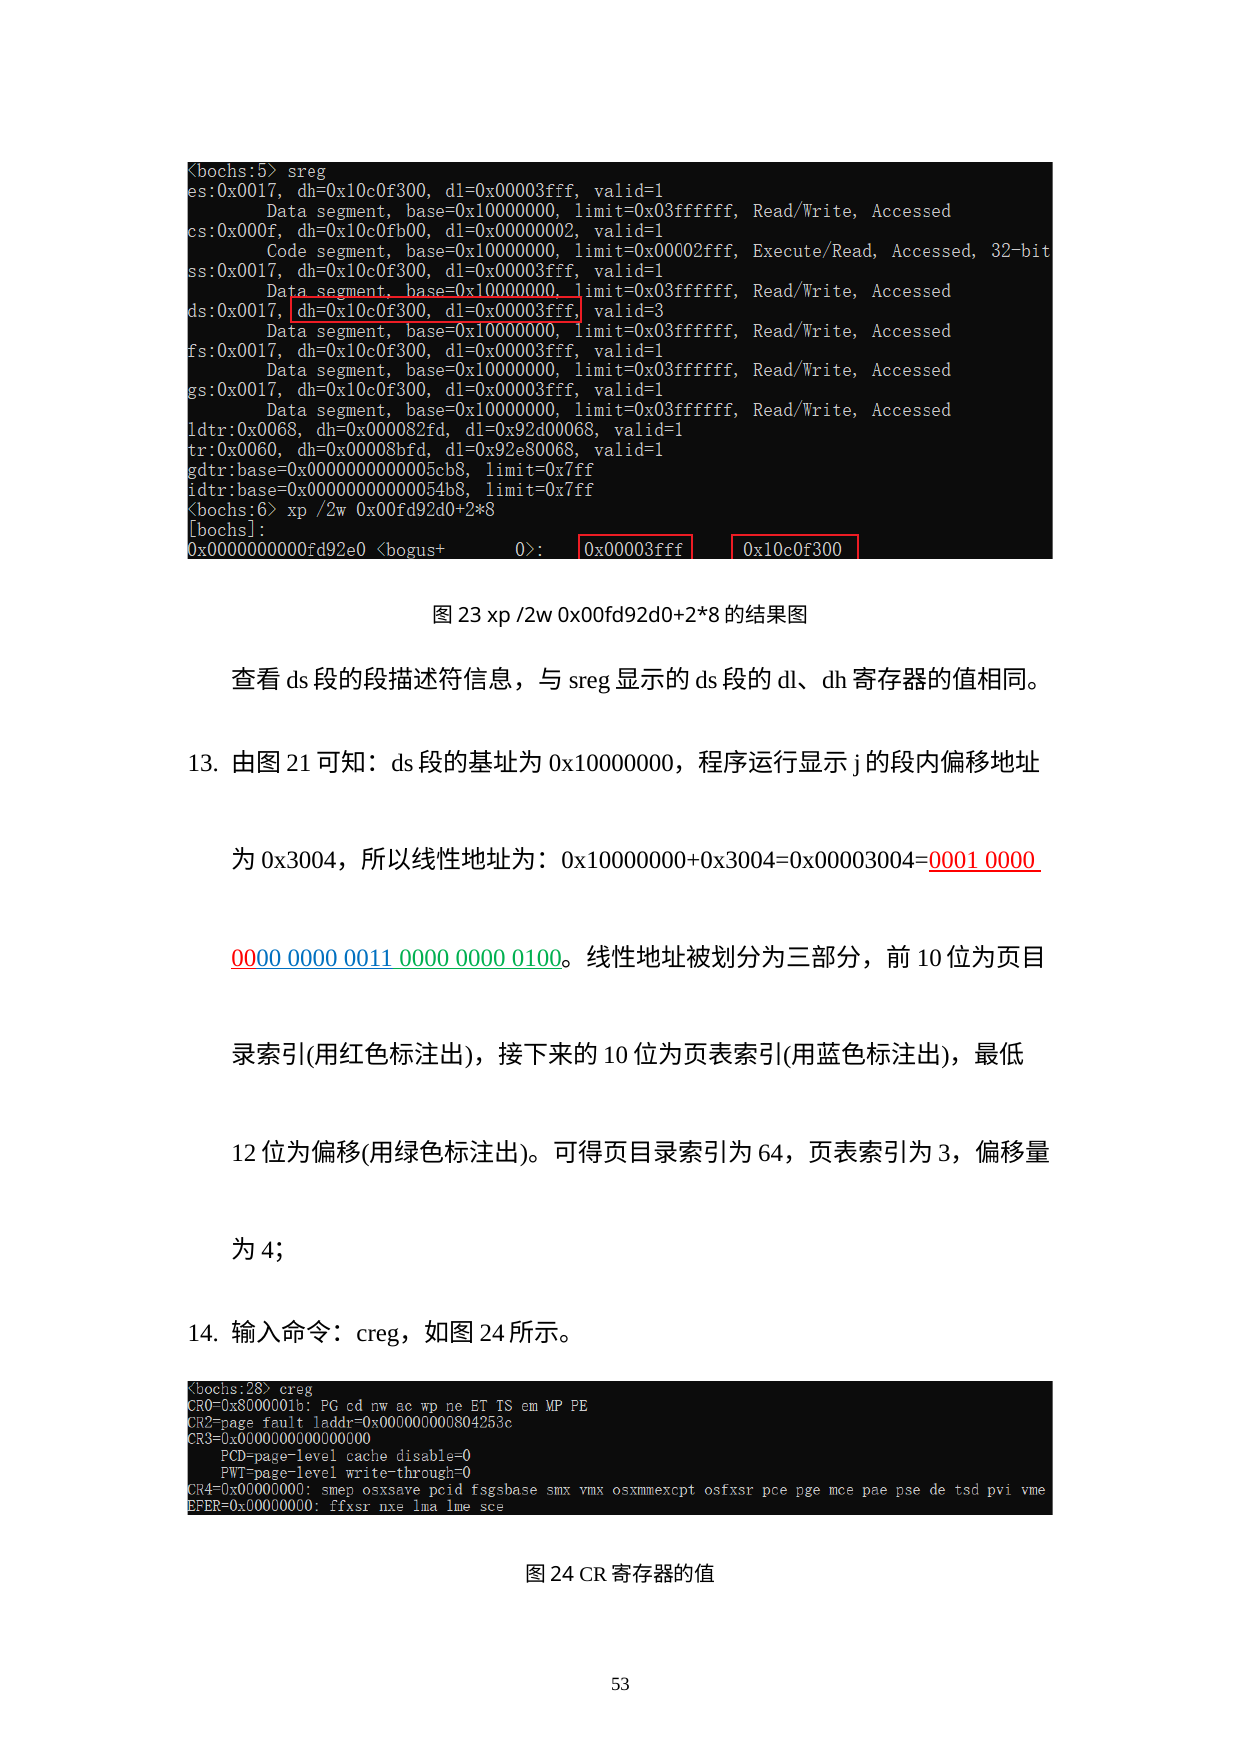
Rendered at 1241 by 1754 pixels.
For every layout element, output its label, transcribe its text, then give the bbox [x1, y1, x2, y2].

text 查看ds段的段描述符信息，与sreg显示的ds段的dl、dh寄存器的值相同。 [187, 645, 1053, 710]
list 输入命令：creg，如图24所示。 [187, 1298, 1053, 1363]
list 由图21可知：ds段的基址为0x10000000，程序运行显示j的段内偏移地址为0x3004，所以线性地址为：0x10000000+0x3004=0x00003004=0001 0000 0000 0000 0011 0000 0000 0100。线性地址被划分为三部分，前10位为页目录索引(用红色标注出)，接下来的10位为页表索引(用蓝色标注出)，最低12位为偏移(用绿色标注出)。可得页目录索引为64，页表索引为3，偏移量为4； [187, 728, 1053, 1280]
text 图24 CR寄存器的值 [187, 1557, 1053, 1589]
picture [187, 1381, 1053, 1515]
picture [187, 162, 1053, 559]
text 图23 xp /2w 0x00fd92d0+2*8的结果图 [187, 597, 1053, 629]
